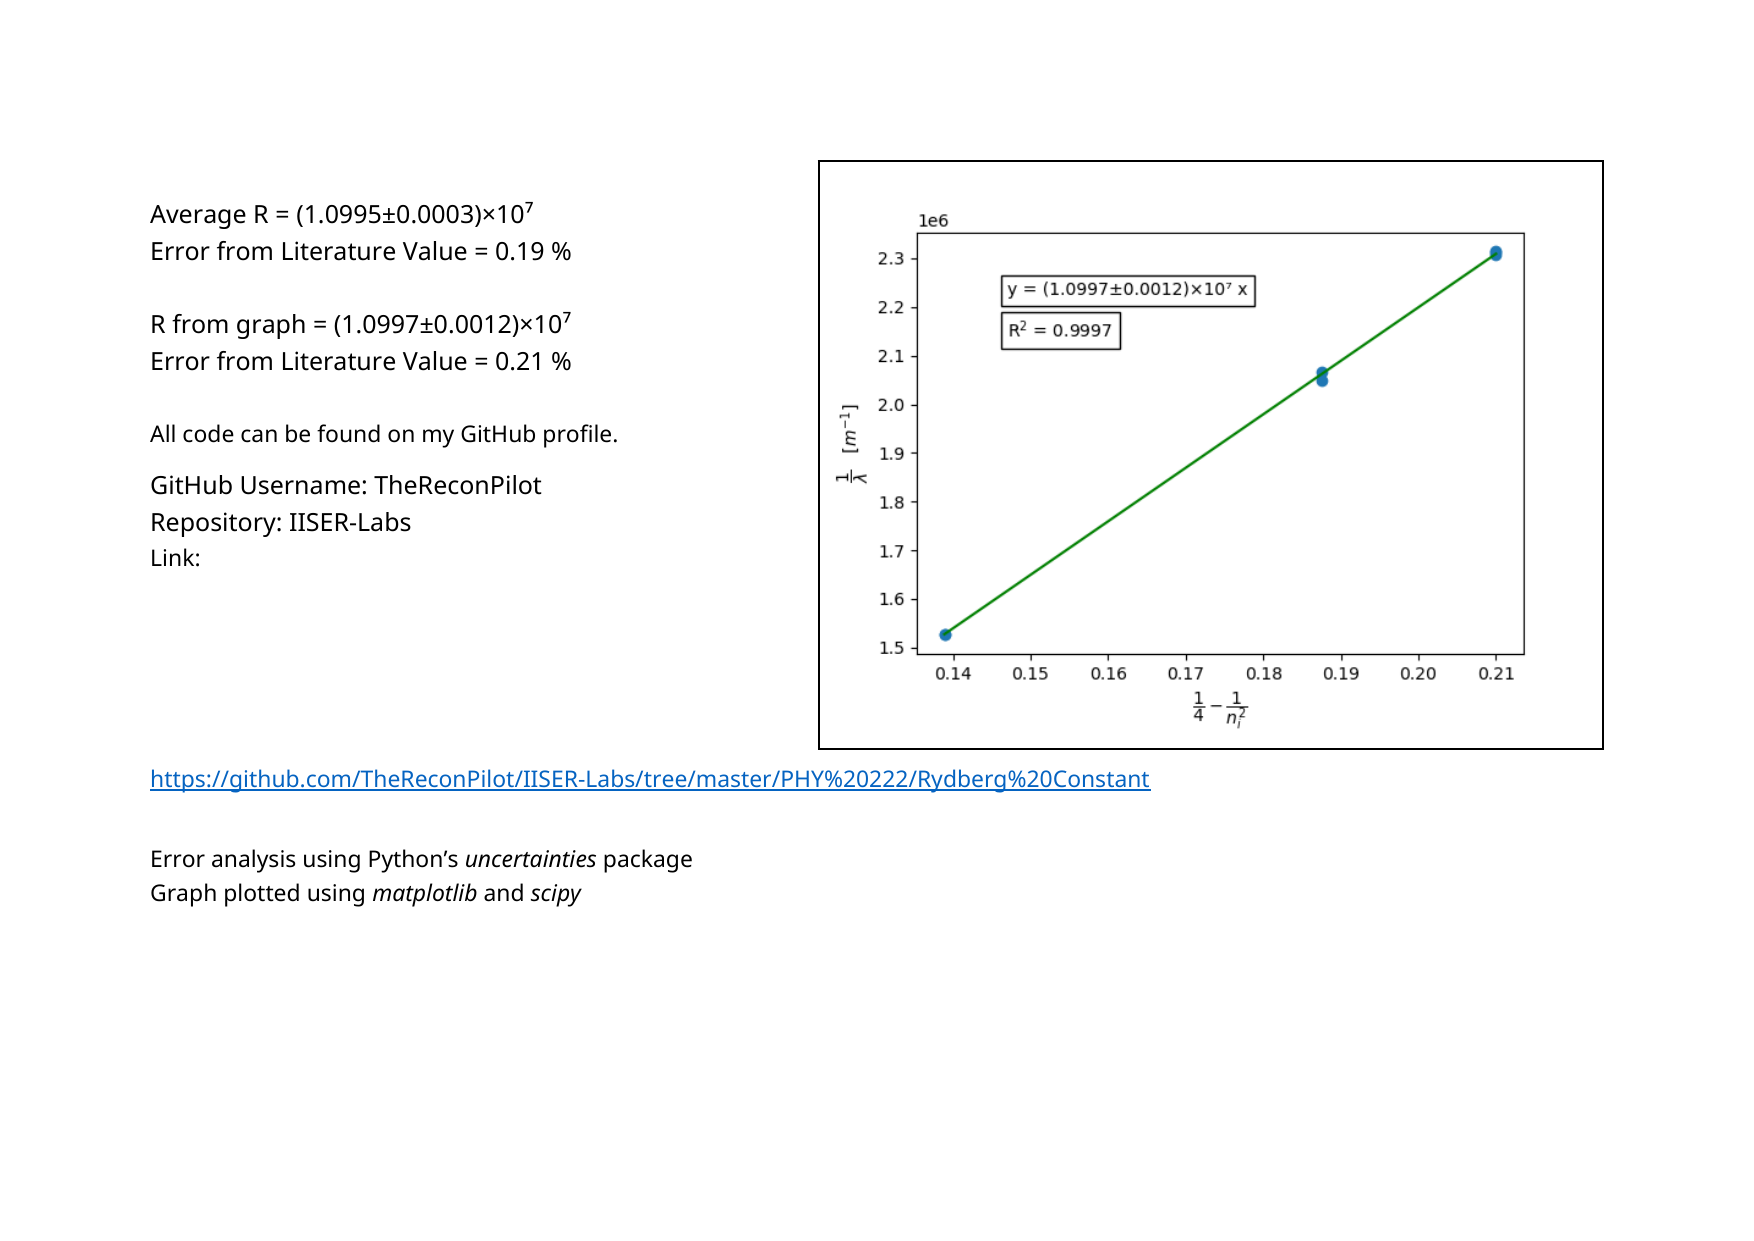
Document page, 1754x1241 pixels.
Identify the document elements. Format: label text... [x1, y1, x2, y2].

text Graph plotted using matplotlib and scipy [150, 877, 1604, 908]
picture [820, 162, 1602, 748]
text Link: https://github.com/TheReconPilot/IISER-Labs/tree/master/PHY%20222/Rydberg%20Constant [150, 541, 1604, 794]
text Error analysis using Python’s uncertainties package [150, 843, 1604, 874]
text GitHub Username: TheReconPilot [150, 468, 818, 502]
text Average R = (1.0995±0.0003)×10⁷ [150, 197, 818, 231]
text Error from Literature Value = 0.21 % [150, 344, 818, 378]
text All code can be found on my GitHub profile. [150, 417, 818, 449]
text Repository: IISER-Labs [150, 505, 818, 539]
text R from graph = (1.0997±0.0012)×10⁷ [150, 307, 818, 341]
text Error from Literature Value = 0.19 % [150, 234, 818, 268]
